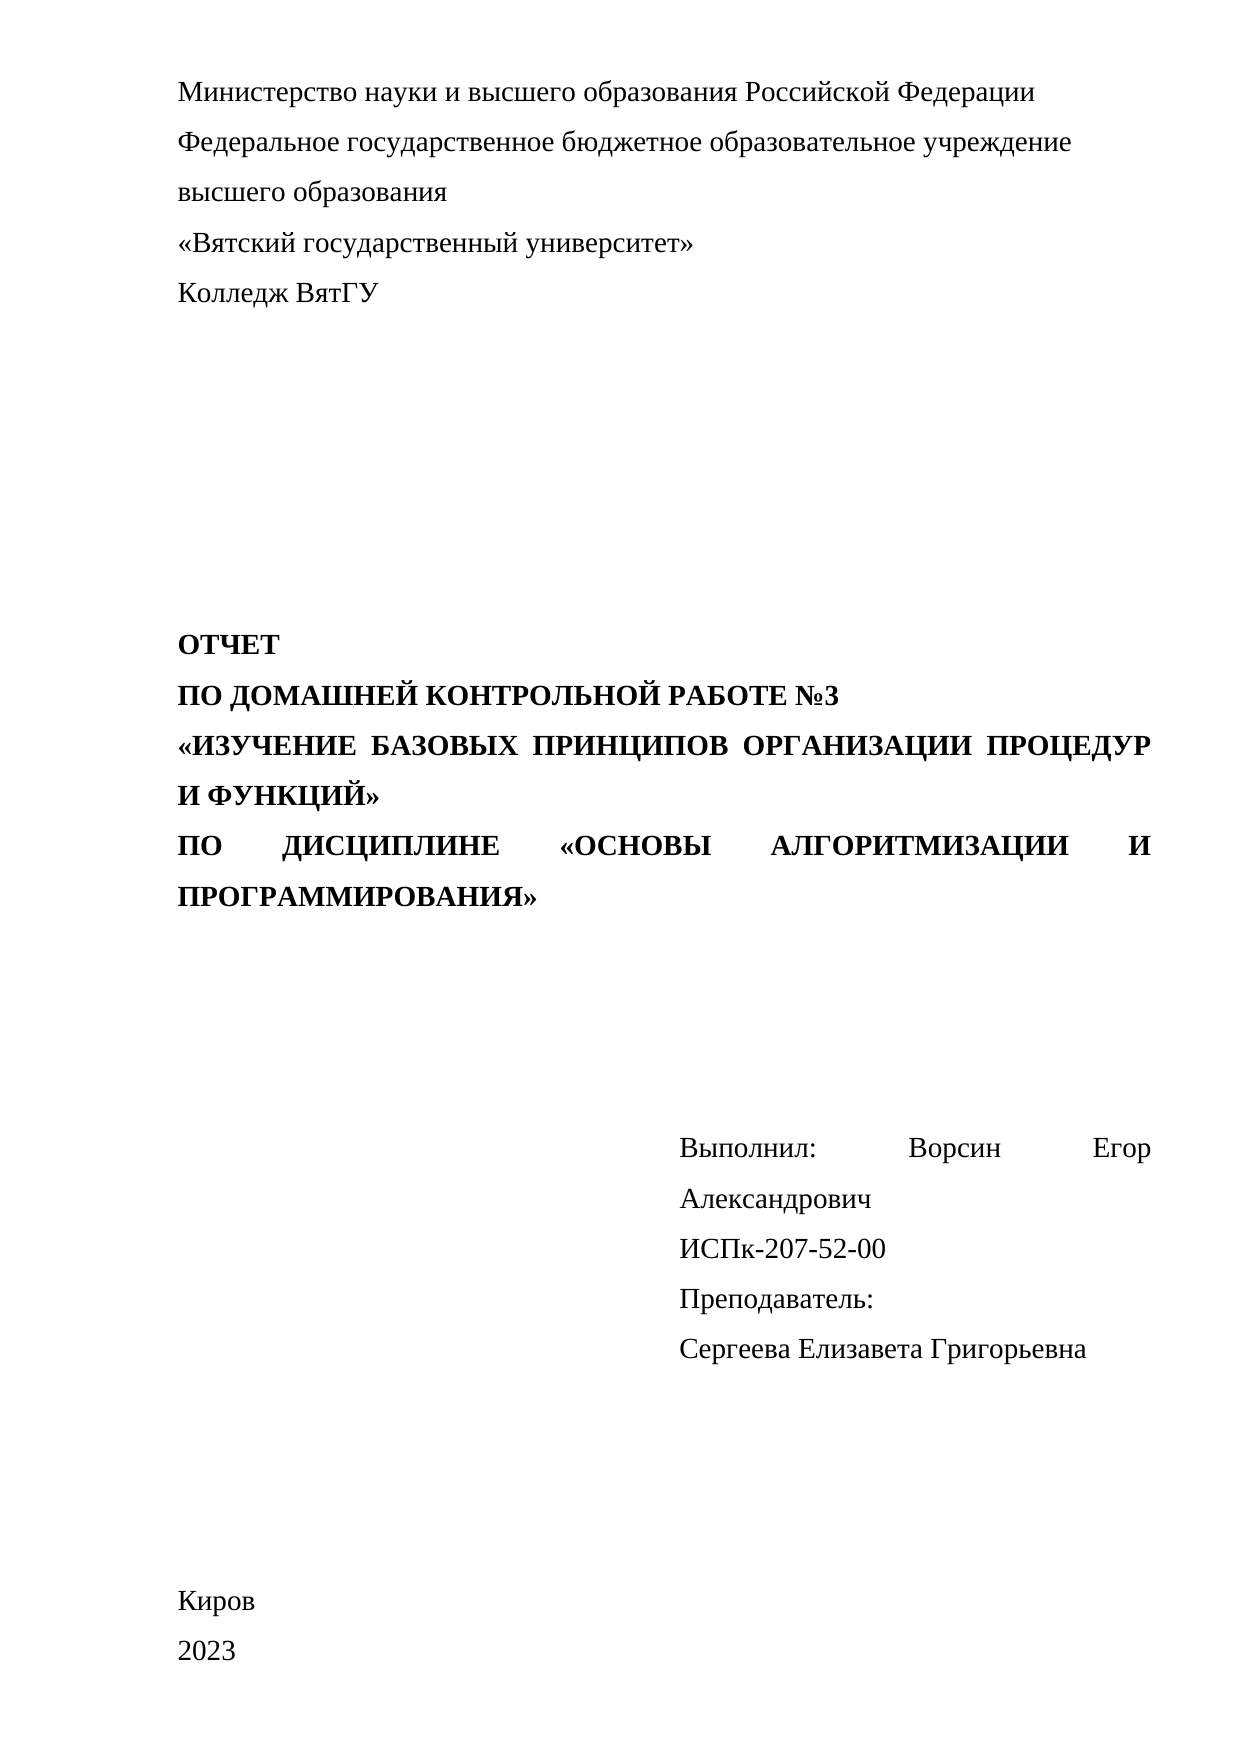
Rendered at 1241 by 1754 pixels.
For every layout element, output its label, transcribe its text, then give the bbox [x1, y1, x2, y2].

text Федеральное государственное бюджетное образовательное учреждение [177, 124, 1152, 158]
text ПО ДИСЦИПЛИНЕ «ОСНОВЫ АЛГОРИТМИЗАЦИИ И ПРОГРАММИРОВАНИЯ» [177, 828, 1152, 912]
text ПО ДОМАШНЕЙ КОНТРОЛЬНОЙ РАБОТЕ №3 [177, 678, 1152, 711]
text Министерство науки и высшего образования Российской Федерации [177, 74, 1152, 107]
text Преподаватель: [679, 1281, 1152, 1315]
text «Вятский государственный университет» [177, 225, 1152, 258]
text «ИЗУЧЕНИЕ БАЗОВЫХ ПРИНЦИПОВ ОРГАНИЗАЦИИ ПРОЦЕДУР И ФУНКЦИЙ» [177, 728, 1152, 812]
text Сергеева Елизавета Григорьевна [679, 1332, 1152, 1365]
text Выполнил: Ворсин Егор Александрович [679, 1130, 1152, 1214]
text Колледж ВятГУ [177, 275, 1152, 309]
text ИСПк-207-52-00 [679, 1231, 1152, 1264]
text высшего образования [177, 174, 1152, 208]
text Киров [177, 1583, 1152, 1617]
text ОТЧЕТ [177, 627, 1152, 661]
text 2023 [177, 1633, 1152, 1667]
